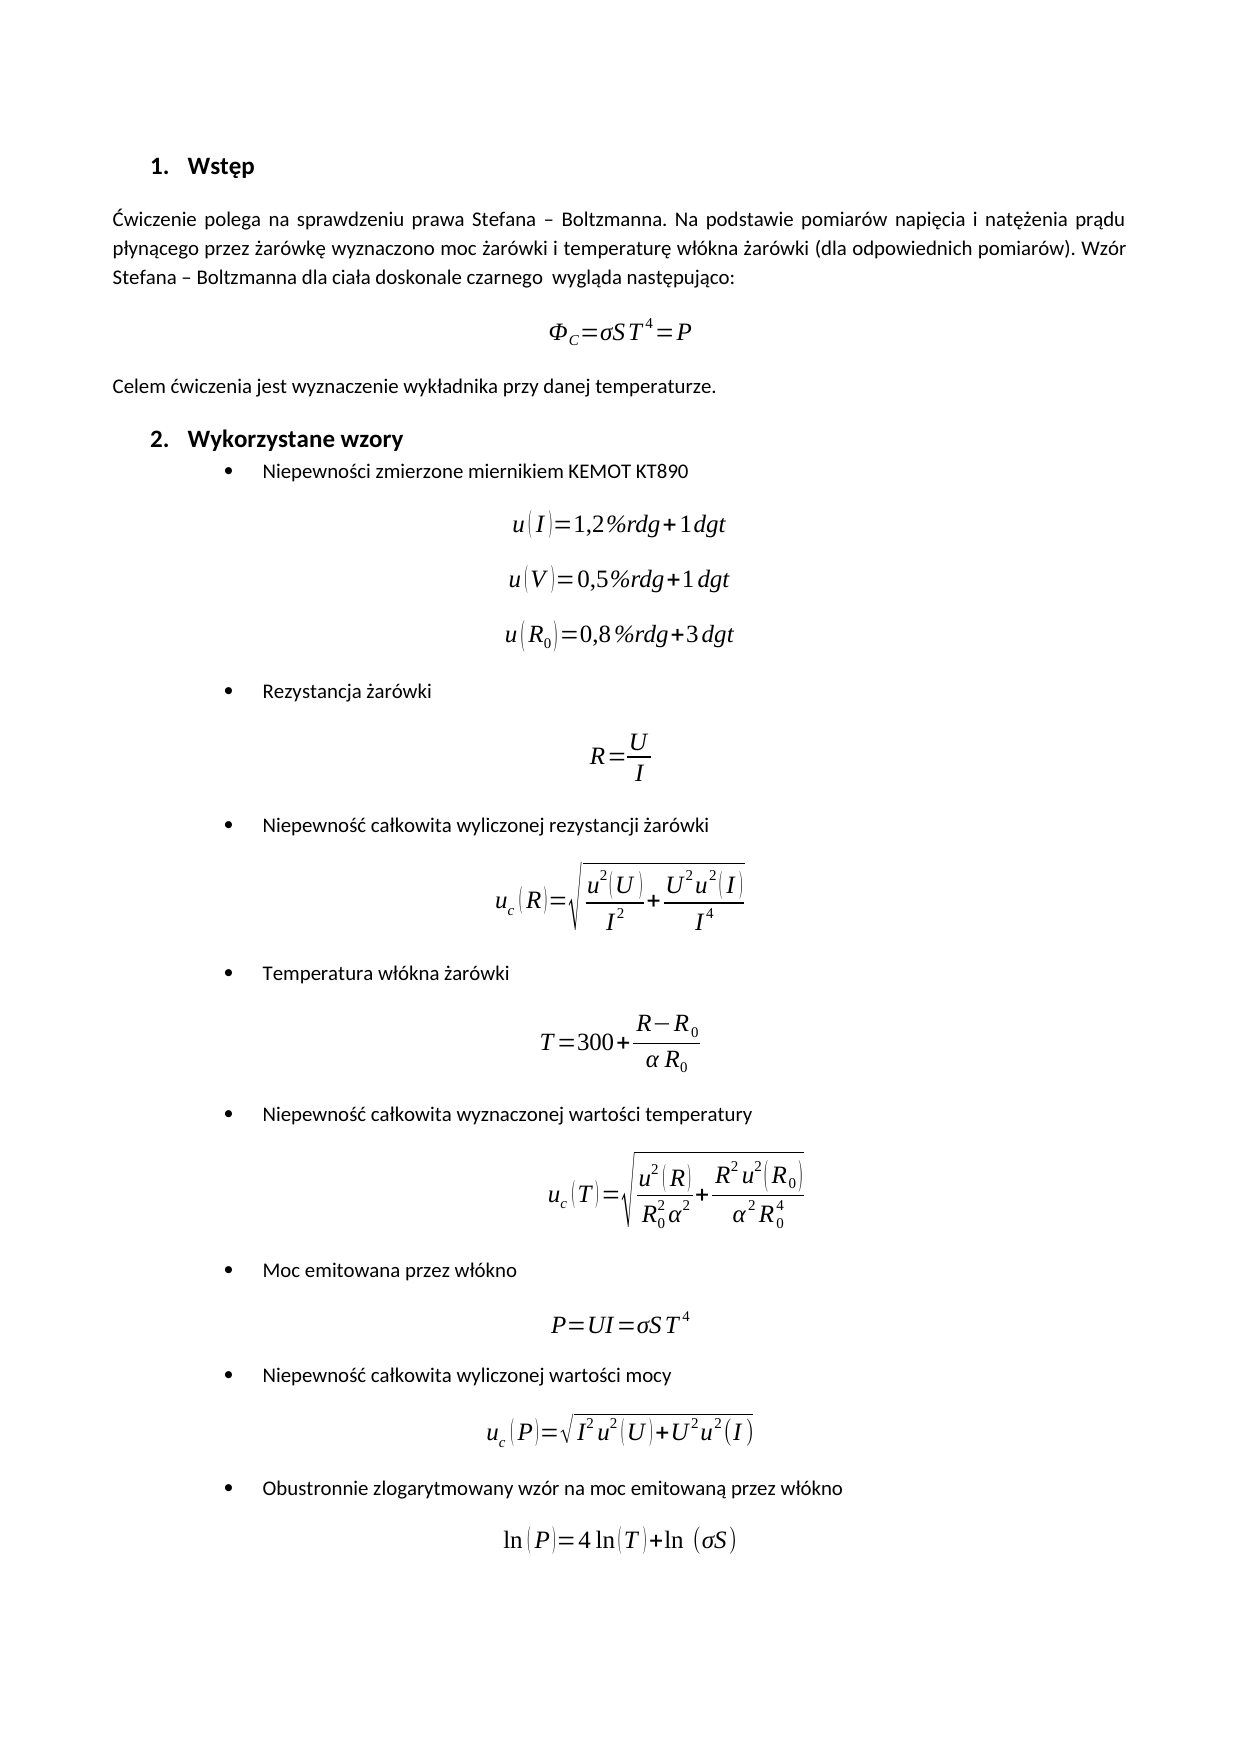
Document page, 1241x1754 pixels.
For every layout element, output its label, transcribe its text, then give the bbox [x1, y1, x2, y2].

list Rezystancja żarówki [225, 678, 1128, 704]
list Wykorzystane wzory [150, 424, 1128, 454]
list Moc emitowana przez włókno [225, 1257, 1128, 1282]
list Niepewność całkowita wyliczonej rezystancji żarówki [225, 812, 1128, 837]
list Niepewność całkowita wyliczonej wartości mocy [225, 1363, 1128, 1388]
text Ćwiczenie polega na sprawdzeniu prawa Stefana – Boltzmanna. Na podstawie pomiarów napięcia i natężenia prądu płynącego przez żarówkę wyznaczono moc żarówki i temperaturę włókna żarówki (dla odpowiednich pomiarów). Wzór Stefana – Boltzmanna dla ciała doskonale czarnego wygląda następująco: [112, 206, 1128, 289]
list Temperatura włókna żarówki [225, 960, 1128, 985]
list Niepewność całkowita wyznaczonej wartości temperatury [225, 1101, 1128, 1126]
list Wstęp [150, 150, 1128, 181]
list Obustronnie zlogarytmowany wzór na moc emitowaną przez włókno [225, 1475, 1128, 1500]
list Niepewności zmierzone miernikiem KEMOT KT890 [225, 459, 1128, 484]
text Celem ćwiczenia jest wyznaczenie wykładnika przy danej temperaturze. [112, 374, 1128, 399]
